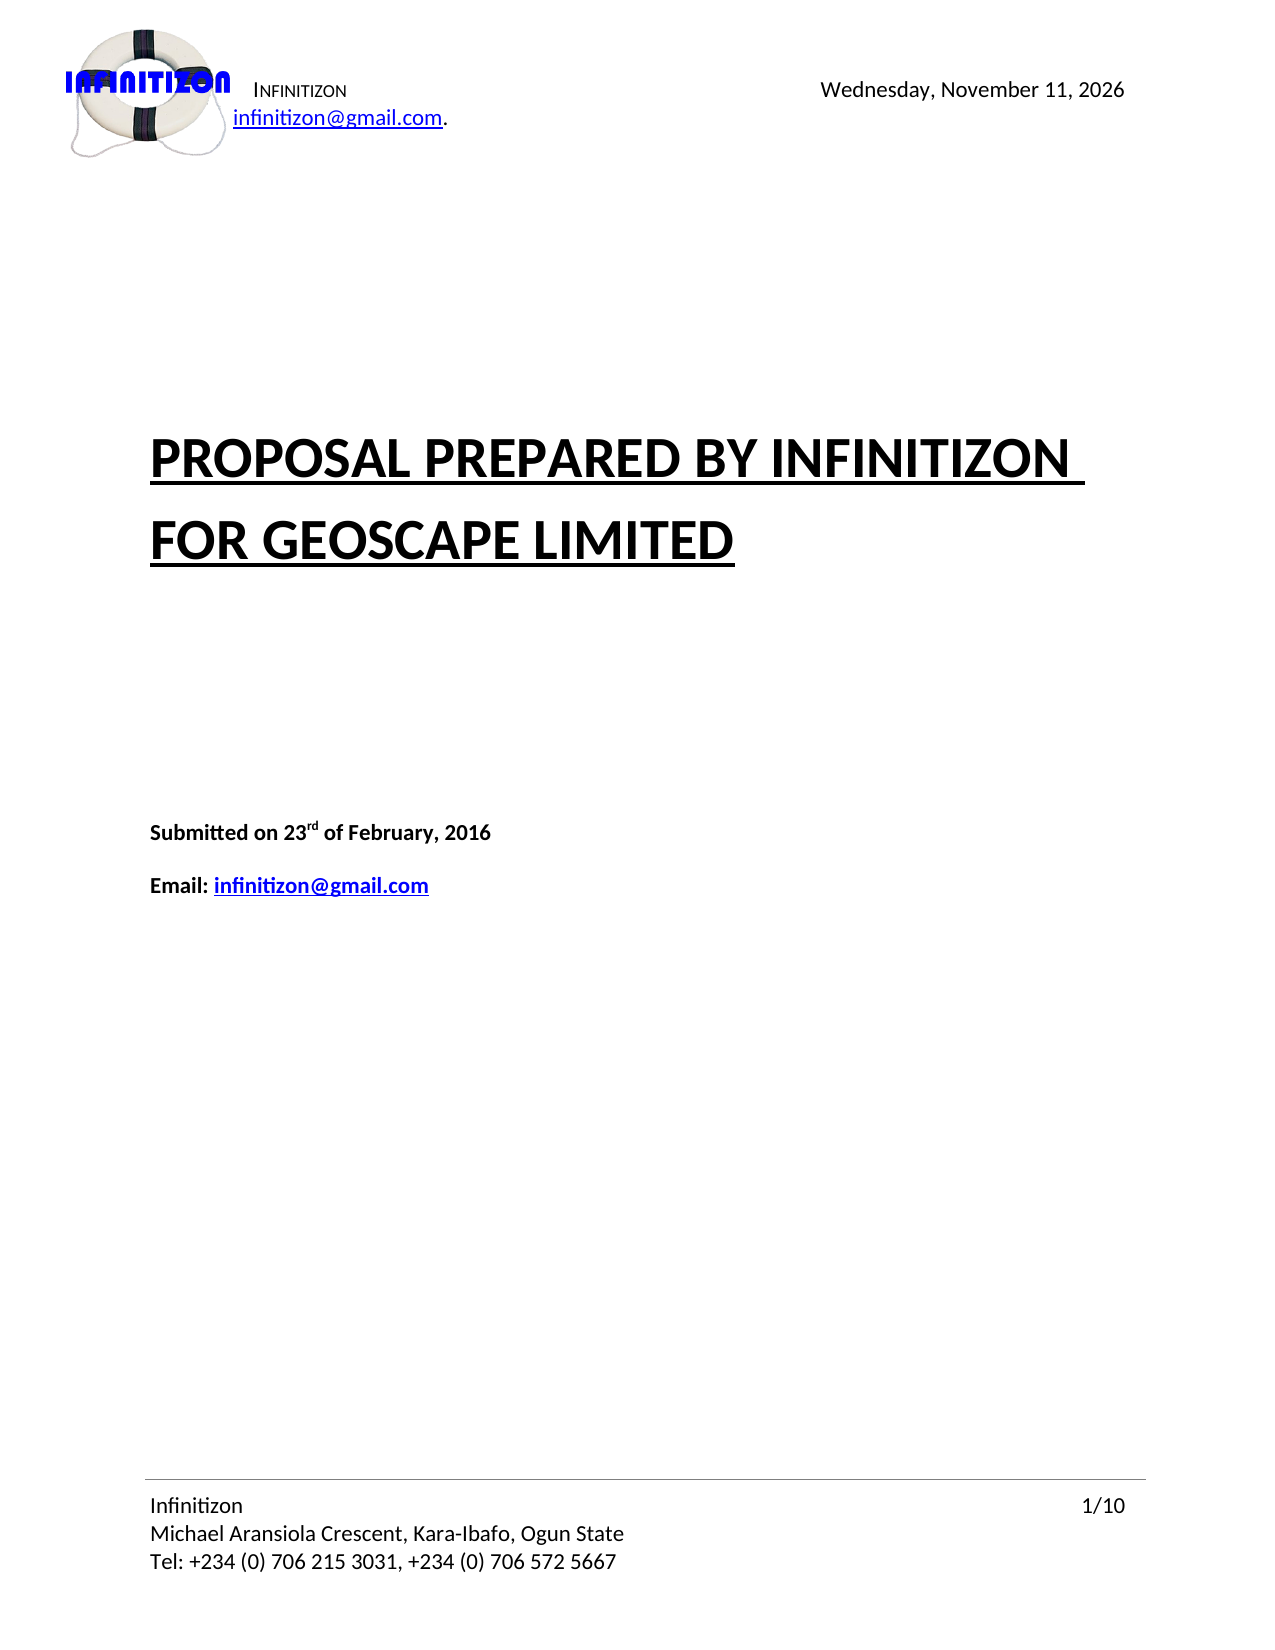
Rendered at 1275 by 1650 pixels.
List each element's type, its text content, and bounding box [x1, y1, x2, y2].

picture [65, 28, 230, 158]
text Submitted on 23rd of February, 2016 [150, 818, 1125, 846]
text Email: infinitizon@gmail.com [150, 871, 1125, 899]
text PROPOSAL PREPARED BY INFINITIZON FOR GEOSCAPE LIMITED [150, 421, 1125, 574]
